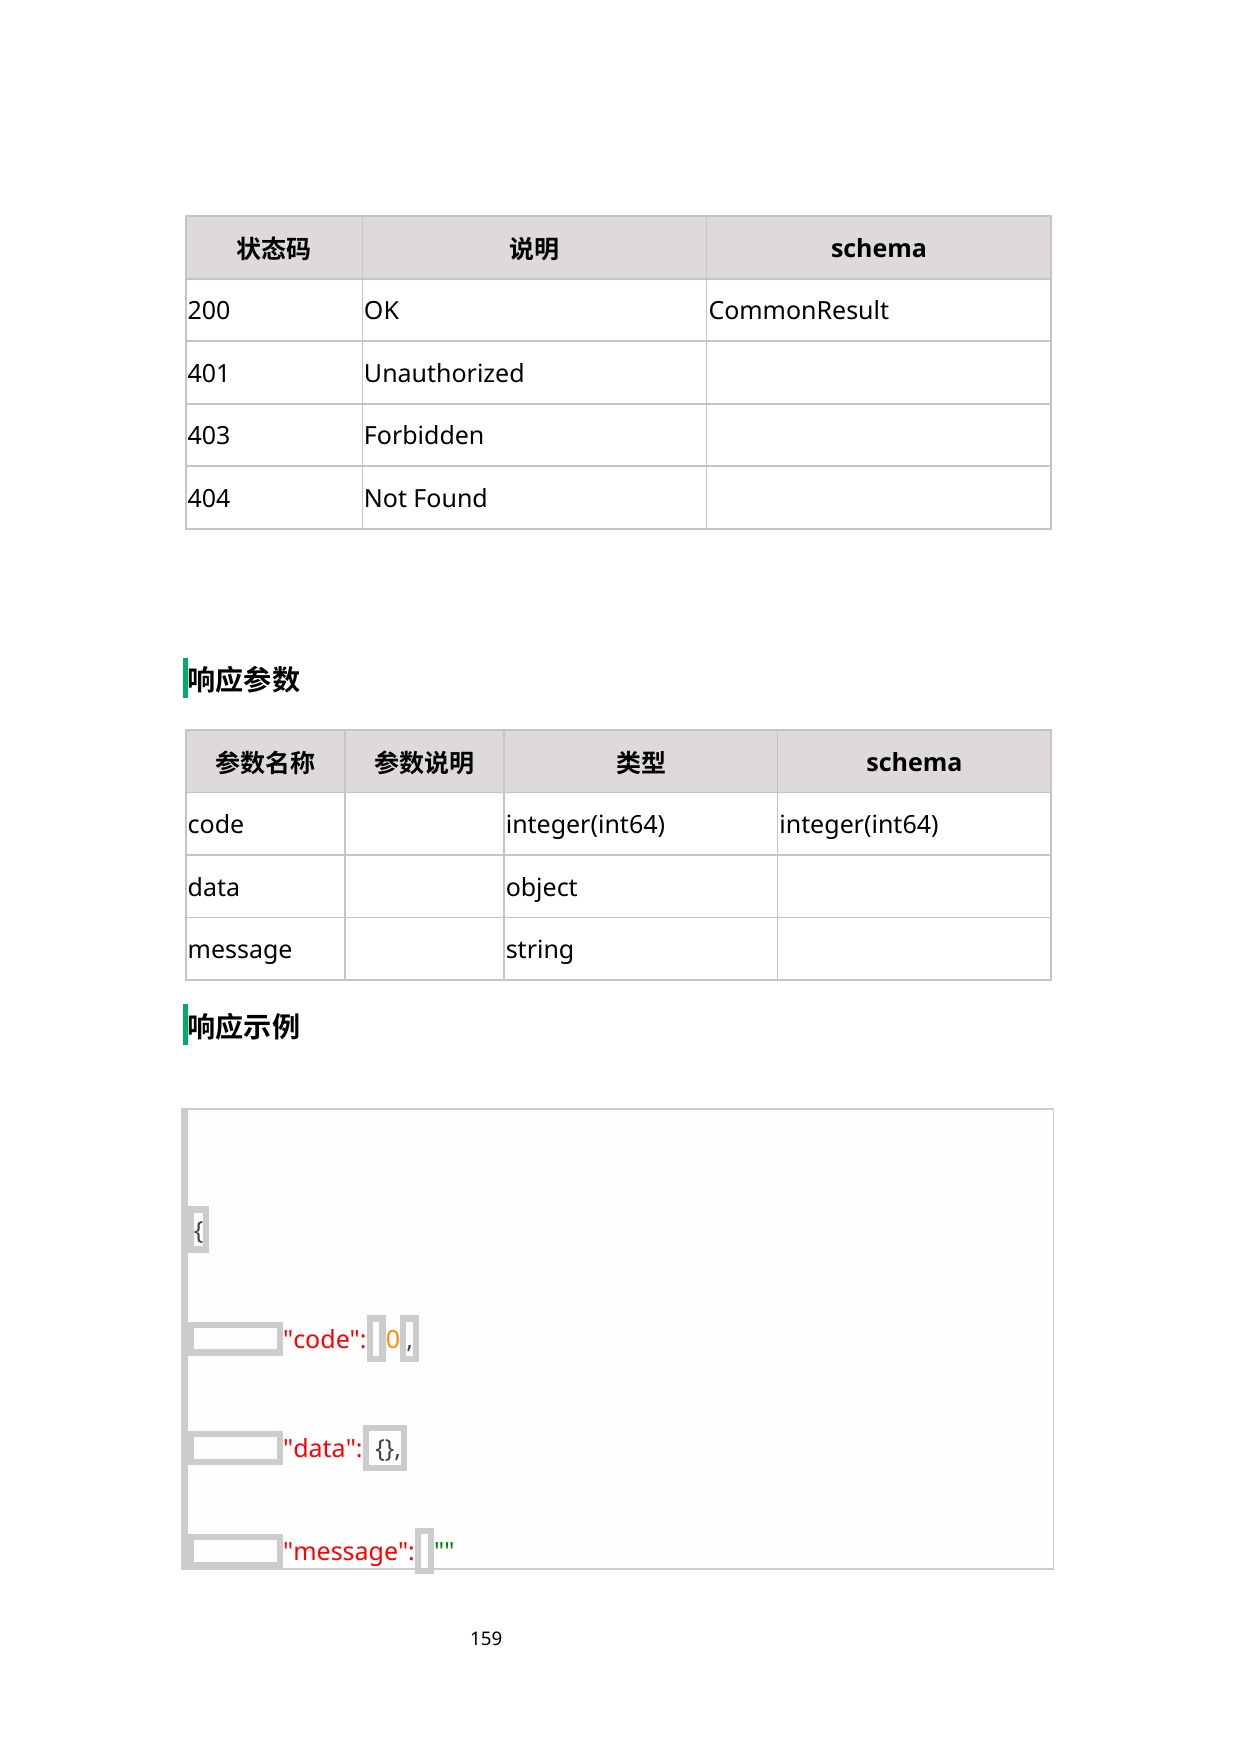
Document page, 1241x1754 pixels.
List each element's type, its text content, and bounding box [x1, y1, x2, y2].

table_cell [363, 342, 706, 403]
text 响应参数 [183, 657, 1053, 698]
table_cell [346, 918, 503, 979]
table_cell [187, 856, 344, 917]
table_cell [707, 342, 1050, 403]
text 响应示例 [188, 1004, 1053, 1045]
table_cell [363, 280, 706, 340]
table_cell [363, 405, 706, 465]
text "data": {}, [188, 1423, 1053, 1471]
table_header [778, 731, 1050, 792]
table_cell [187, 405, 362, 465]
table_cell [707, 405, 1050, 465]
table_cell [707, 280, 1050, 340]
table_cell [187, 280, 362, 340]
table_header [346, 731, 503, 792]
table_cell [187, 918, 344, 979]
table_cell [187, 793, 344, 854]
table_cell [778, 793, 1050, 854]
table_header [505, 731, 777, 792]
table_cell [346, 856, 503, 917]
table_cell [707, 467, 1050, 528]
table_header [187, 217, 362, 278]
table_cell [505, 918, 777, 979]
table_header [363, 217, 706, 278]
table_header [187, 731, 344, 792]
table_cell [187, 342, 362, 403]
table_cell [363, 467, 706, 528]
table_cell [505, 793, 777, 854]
text "message": "" [434, 1532, 1053, 1568]
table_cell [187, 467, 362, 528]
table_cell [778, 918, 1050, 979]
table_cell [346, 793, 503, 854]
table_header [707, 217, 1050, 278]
text "code": 0, [188, 1314, 1053, 1362]
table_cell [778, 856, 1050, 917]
text { [188, 1204, 1053, 1253]
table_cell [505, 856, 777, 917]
